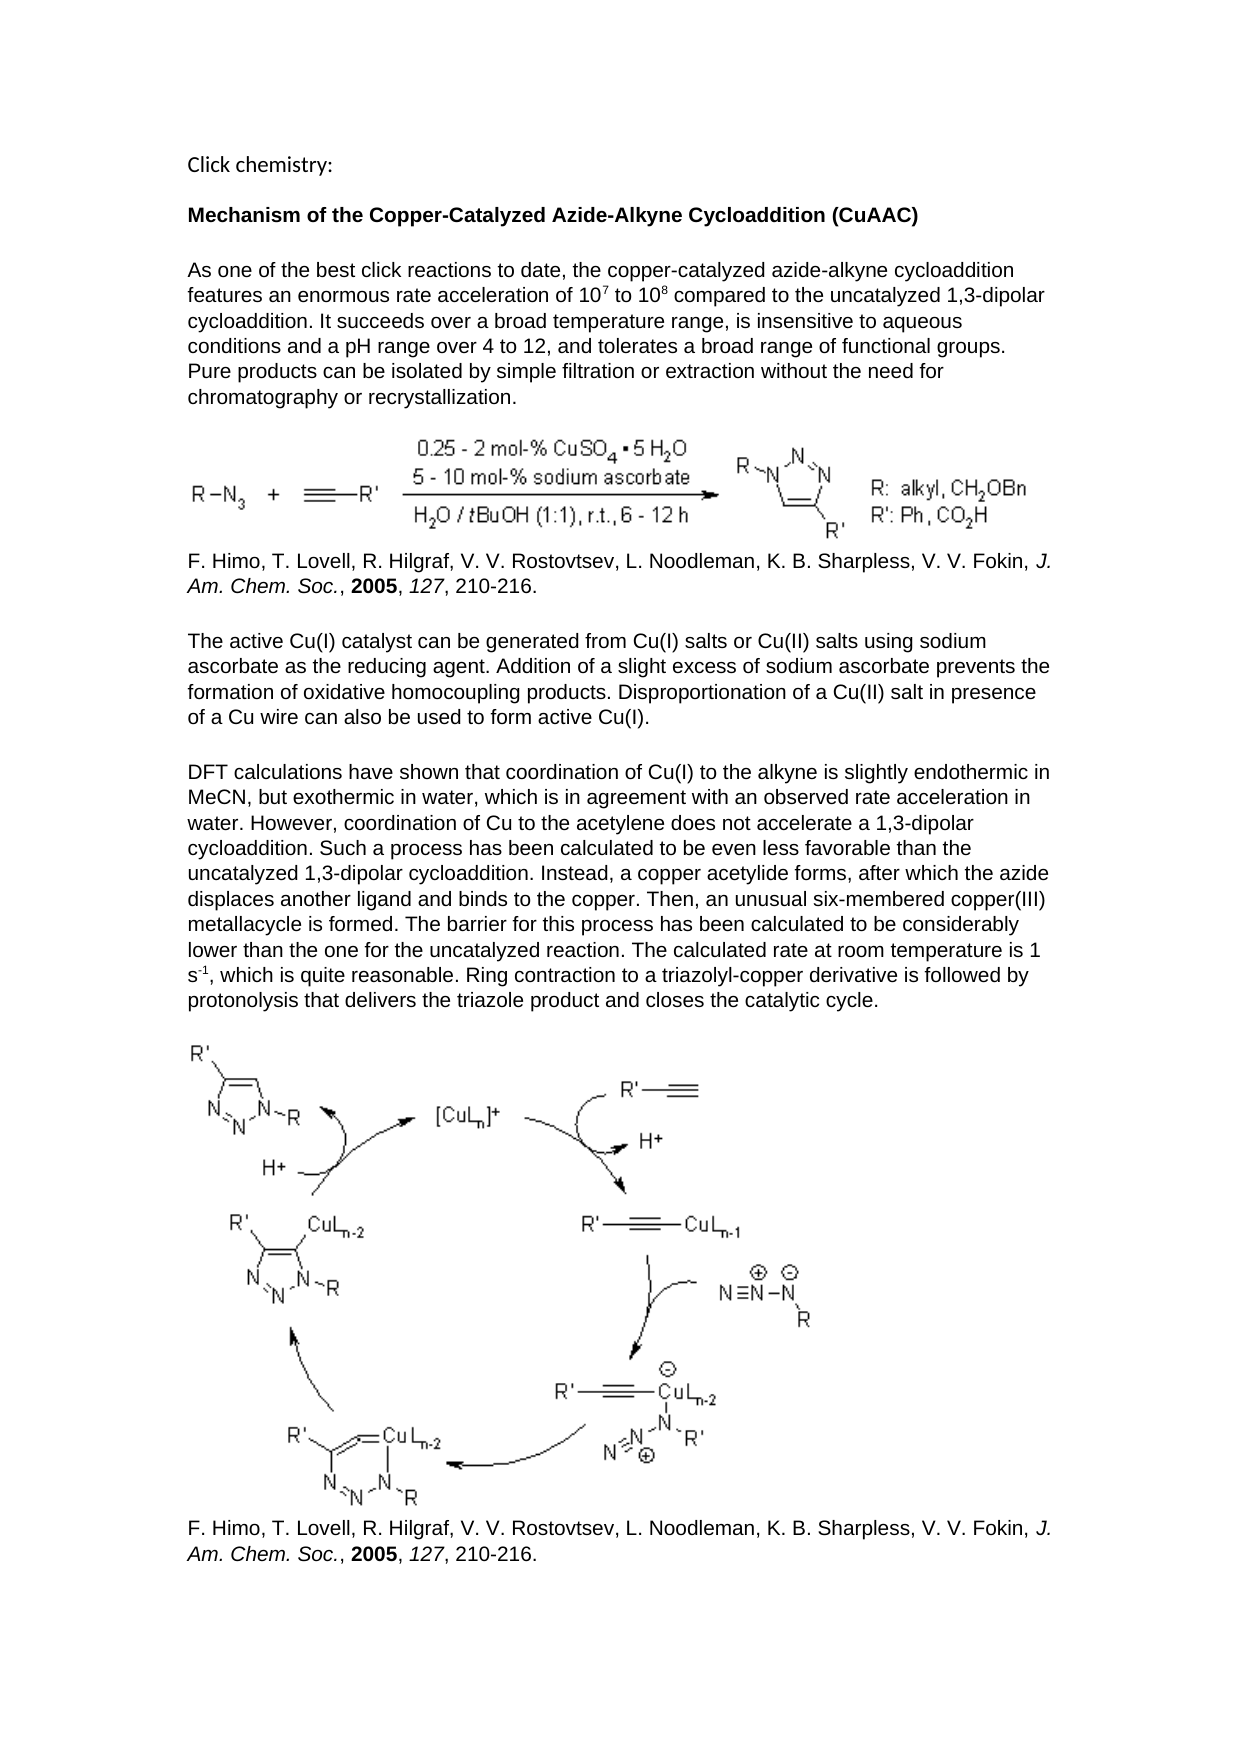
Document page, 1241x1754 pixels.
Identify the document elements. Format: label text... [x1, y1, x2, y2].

picture [187, 437, 1032, 548]
text Mechanism of the Copper-Catalyzed Azide-Alkyne Cycloaddition (CuAAC) [187, 203, 1053, 227]
text The active Cu(I) catalyst can be generated from Cu(I) salts or Cu(II) salts using sodium ascorbate as the reducing agent. Addition of a slight excess of sodium ascorbate prevents the formation of oxidative homocoupling products. Disproportionation of a Cu(II) salt in presence of a Cu wire can also be used to form active Cu(I). [187, 627, 1053, 729]
text DFT calculations have shown that coordination of Cu(I) to the alkyne is slightly endothermic in MeCN, but exothermic in water, which is in agreement with an observed rate acceleration in water. However, coordination of Cu to the acetylene does not accelerate a 1,3-dipolar cycloaddition. Such a process has been calculated to be even less favorable than the uncatalyzed 1,3-dipolar cycloaddition. Instead, a copper acetylide forms, after which the azide displaces another ligand and binds to the copper. Then, an unusual six-membered copper(III) metallacycle is formed. The barrier for this process has been calculated to be considerably lower than the one for the uncatalyzed reaction. The calculated rate at room temperature is 1 s-1, which is quite reasonable. Ring contraction to a triazolyl-copper derivative is followed by protonolysis that delivers the triazole product and closes the catalytic cycle. [187, 758, 1053, 1012]
text As one of the best click reactions to date, the copper-catalyzed azide-alkyne cycloaddition features an enormous rate acceleration of 107 to 108 compared to the uncatalyzed 1,3-dipolar cycloaddition. It succeeds over a broad temperature range, is insensitive to aqueous conditions and a pH range over 4 to 12, and tolerates a broad range of functional groups. Pure products can be isolated by simple filtration or extraction without the need for chromatography or recrystallization. [187, 256, 1053, 409]
picture [187, 1041, 819, 1515]
text Click chemistry: [187, 150, 1053, 178]
